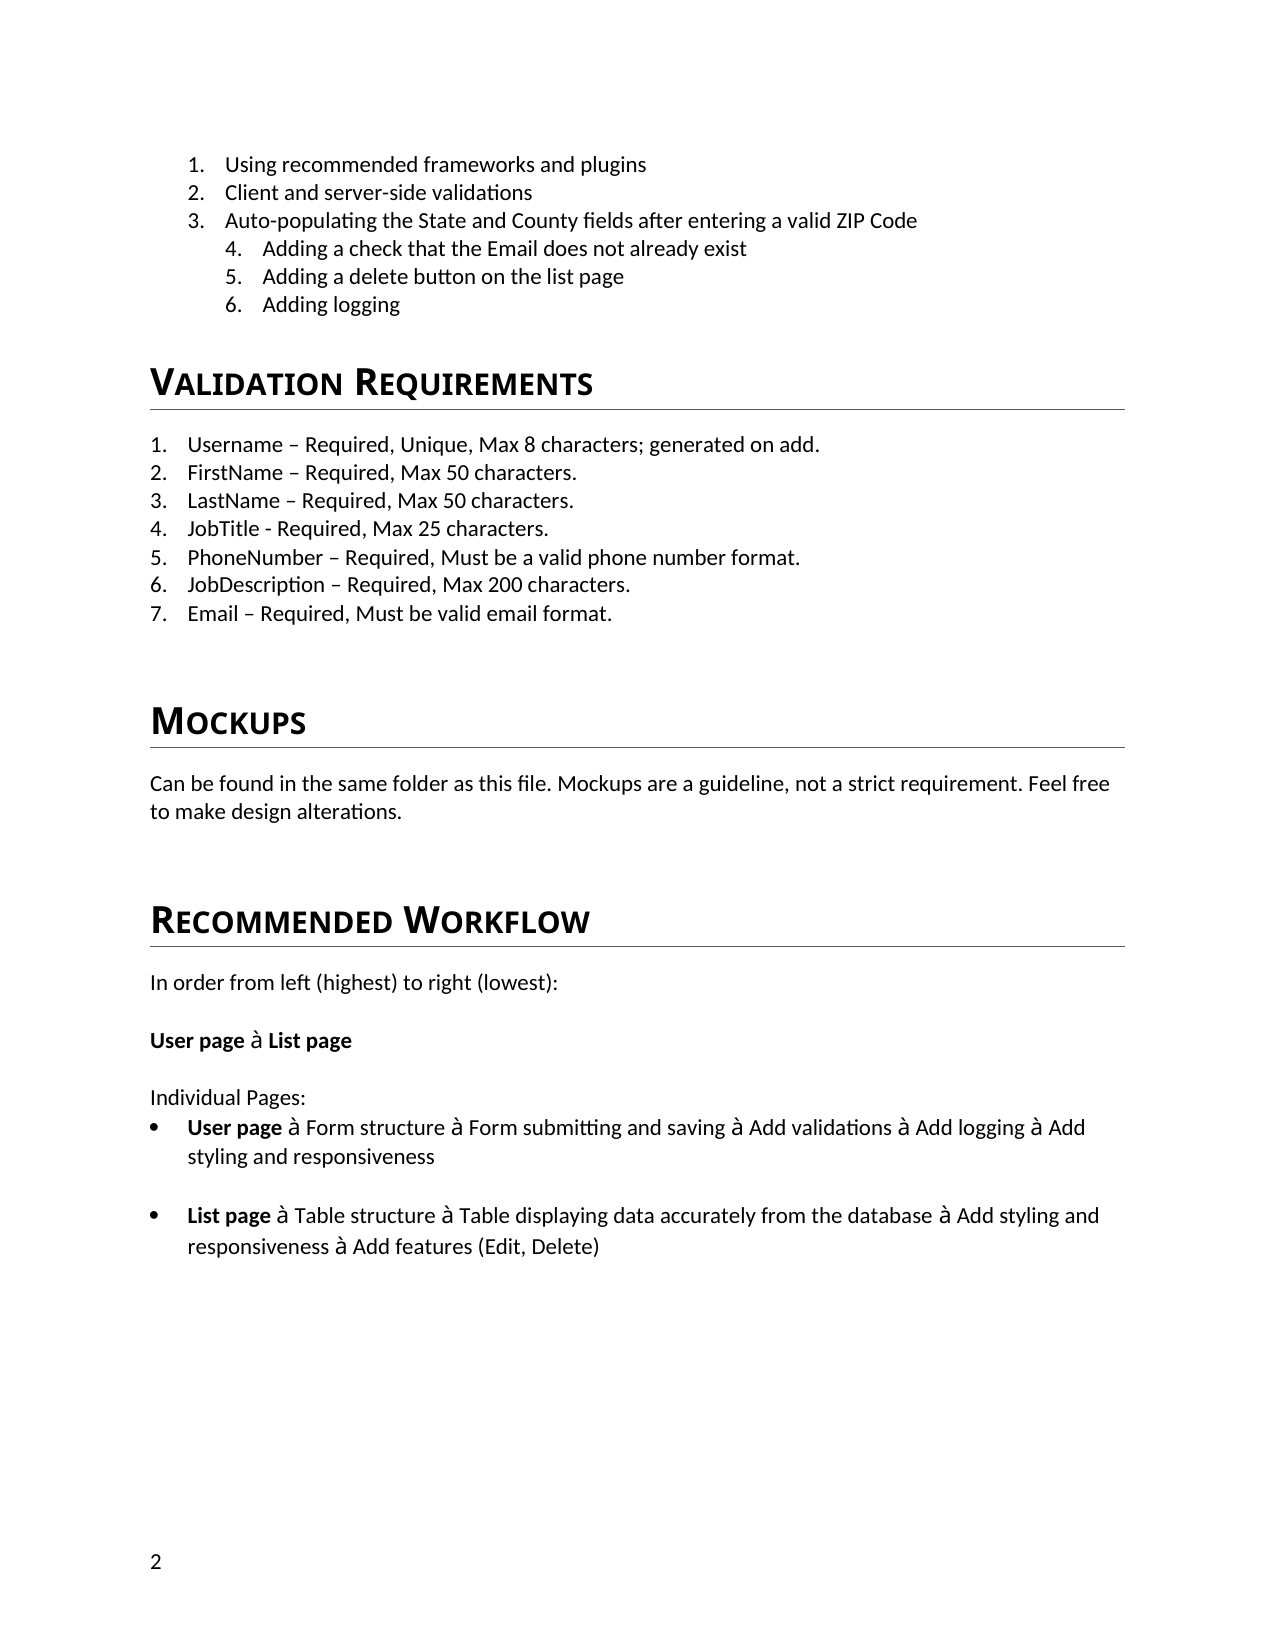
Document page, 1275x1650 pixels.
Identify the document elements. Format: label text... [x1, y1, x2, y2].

list Adding logging [225, 290, 1125, 318]
list Username – Required, Unique, Max 8 characters; generated on add. [150, 431, 1125, 458]
list In order from left (highest) to right (lowest): User page à List page Individual Pages: [150, 968, 1125, 1111]
list LastName – Required, Max 50 characters. [150, 487, 1125, 514]
list Email – Required, Must be valid email format. [150, 599, 1125, 627]
list Client and server-side validations [187, 178, 1125, 206]
list Can be found in the same folder as this file. Mockups are a guideline, not a strict requirement. Feel free to make design alterations. [150, 769, 1125, 825]
list PhoneNumber – Required, Must be a valid phone number format. [150, 543, 1125, 571]
list Adding a check that the Email does not already exist [225, 234, 1125, 262]
subtitle Mockups [150, 694, 1125, 747]
subtitle Validation Requirements [150, 356, 1125, 409]
list List page à Table structure à Table displaying data accurately from the database à Add styling and responsiveness à Add features (Edit, Delete) [150, 1198, 1125, 1261]
subtitle Recommended Workflow [150, 893, 1125, 946]
list FirstName – Required, Max 50 characters. [150, 458, 1125, 487]
list Adding a delete button on the list page [225, 262, 1125, 290]
list Using recommended frameworks and plugins [187, 150, 1125, 178]
list JobDescription – Required, Max 200 characters. [150, 571, 1125, 599]
list Auto-populating the State and County fields after entering a valid ZIP Code [187, 206, 1125, 234]
list JobTitle - Required, Max 25 characters. [150, 514, 1125, 543]
list User page à Form structure à Form submitting and saving à Add validations à Add logging à Add styling and responsiveness [150, 1111, 1125, 1171]
